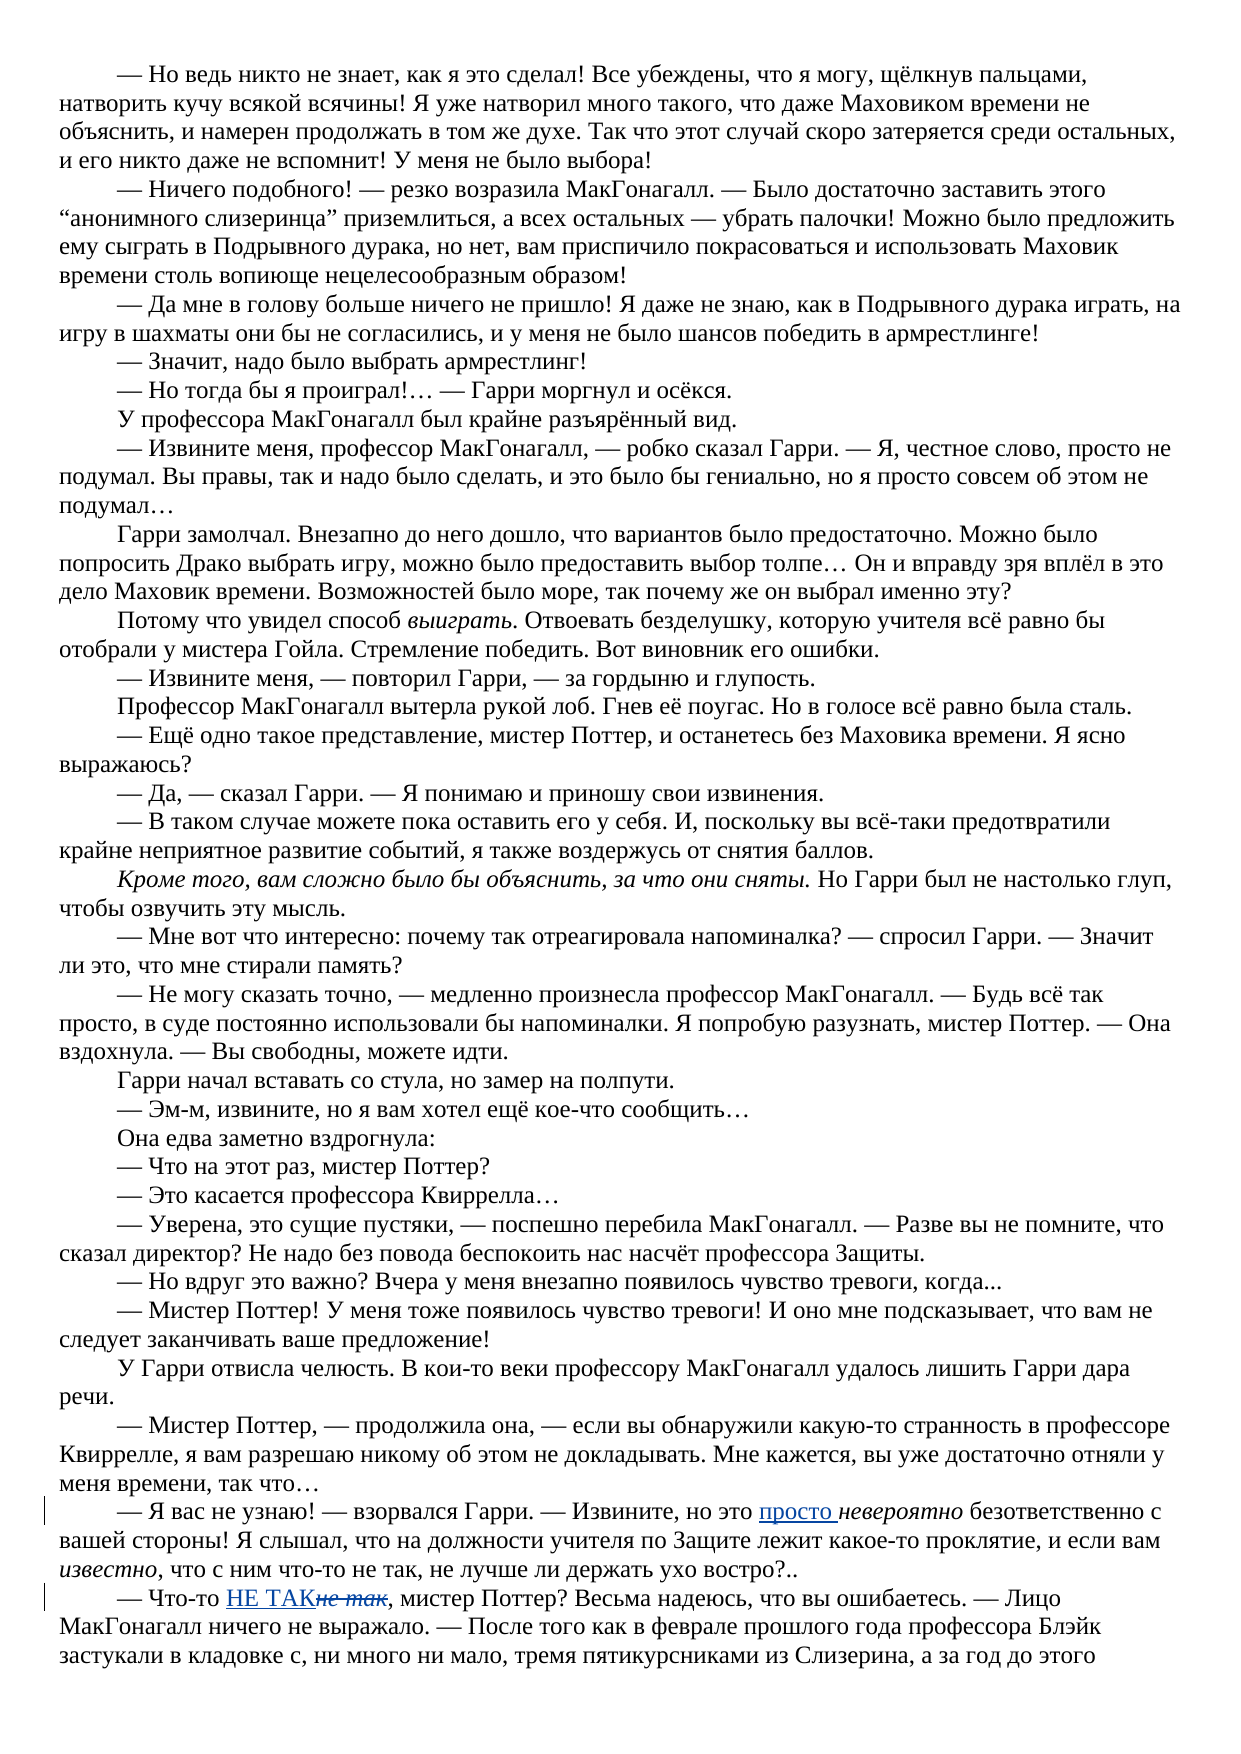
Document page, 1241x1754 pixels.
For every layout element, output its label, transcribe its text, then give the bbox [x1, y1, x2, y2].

text — Мне вот что интересно: почему так отреагировала напоминалка? — спросил Гарри. — Значит ли это, что мне стирали память? [59, 921, 1181, 979]
text — Не могу сказать точно, — медленно произнесла профессор МакГонагалл. — Будь всё так просто, в суде постоянно использовали бы напоминалки. Я попробую разузнать, мистер Поттер. — Она вздохнула. — Вы свободны, можете идти. [59, 979, 1181, 1065]
text Кроме того, вам сложно было бы объяснить, за что они сняты. Но Гарри был не настолько глуп, чтобы озвучить эту мысль. [59, 864, 1181, 921]
text — Значит, надо было выбрать армрестлинг! [59, 346, 1181, 375]
text У Гарри отвисла челюсть. В кои-то веки профессору МакГонагалл удалось лишить Гарри дара речи. [59, 1353, 1181, 1410]
text — Извините меня, — повторил Гарри, — за гордыню и глупость. [59, 663, 1181, 691]
text — Мистер Поттер! У меня тоже появилось чувство тревоги! И оно мне подсказывает, что вам не следует заканчивать ваше предложение! [59, 1295, 1181, 1353]
text — Эм-м, извините, но я вам хотел ещё кое-что сообщить… [59, 1094, 1181, 1123]
text Профессор МакГонагалл вытерла рукой лоб. Гнев её поугас. Но в голосе всё равно была сталь. [59, 691, 1181, 720]
text — Но вдруг это важно? Вчера у меня внезапно появилось чувство тревоги, когда... [59, 1266, 1181, 1295]
text Она едва заметно вздрогнула: [59, 1123, 1181, 1151]
text — Да, — сказал Гарри. — Я понимаю и приношу свои извинения. [59, 778, 1181, 806]
text — В таком случае можете пока оставить его у себя. И, поскольку вы всё-таки предотвратили крайне неприятное развитие событий, я также воздержусь от снятия баллов. [59, 806, 1181, 864]
text — Ещё одно такое представление, мистер Поттер, и останетесь без Маховика времени. Я ясно выражаюсь? [59, 720, 1181, 778]
text — Извините меня, профессор МакГонагалл, — робко сказал Гарри. — Я, честное слово, просто не подумал. Вы правы, так и надо было сделать, и это было бы гениально, но я просто совсем об этом не подумал… [59, 433, 1181, 519]
text Гарри начал вставать со стула, но замер на полпути. [59, 1065, 1181, 1094]
text Потому что увидел способ выиграть. Отвоевать безделушку, которую учителя всё равно бы отобрали у мистера Гойла. Стремление победить. Вот виновник его ошибки. [59, 605, 1181, 663]
text — Что на этот раз, мистер Поттер? [59, 1151, 1181, 1180]
text — Мистер Поттер, — продолжила она, — если вы обнаружили какую-то странность в профессоре Квиррелле, я вам разрешаю никому об этом не докладывать. Мне кажется, вы уже достаточно отняли у меня времени, так что… [59, 1410, 1181, 1496]
text — Ничего подобного! — резко возразила МакГонагалл. — Было достаточно заставить этого “анонимного слизеринца” приземлиться, а всех остальных — убрать палочки! Можно было предложить ему сыграть в Подрывного дурака, но нет, вам приспичило покрасоваться и использовать Маховик времени столь вопиюще нецелесообразным образом! [59, 174, 1181, 289]
text Гарри замолчал. Внезапно до него дошло, что вариантов было предостаточно. Можно было попросить Драко выбрать игру, можно было предоставить выбор толпе… Он и вправду зря вплёл в это дело Маховик времени. Возможностей было море, так почему же он выбрал именно эту? [59, 519, 1181, 605]
text — Я вас не узнаю! — взорвался Гарри. — Извините, но это невероятно безответственно с вашей стороны! Я слышал, что на должности учителя по Защите лежит какое-то проклятие, и если вам известно, что с ним что-то не так, не лучше ли держать ухо востро?.. [59, 1496, 1181, 1583]
text — Это касается профессора Квиррелла… [59, 1180, 1181, 1209]
text — Но тогда бы я проиграл!… — Гарри моргнул и осёкся. [59, 375, 1181, 404]
text — Да мне в голову больше ничего не пришло! Я даже не знаю, как в Подрывного дурака играть, на игру в шахматы они бы не согласились, и у меня не было шансов победить в армрестлинге! [59, 289, 1181, 346]
text У профессора МакГонагалл был крайне разъярённый вид. [59, 404, 1181, 433]
text — Уверена, это сущие пустяки, — поспешно перебила МакГонагалл. — Разве вы не помните, что сказал директор? Не надо без повода беспокоить нас насчёт профессора Защиты. [59, 1209, 1181, 1266]
